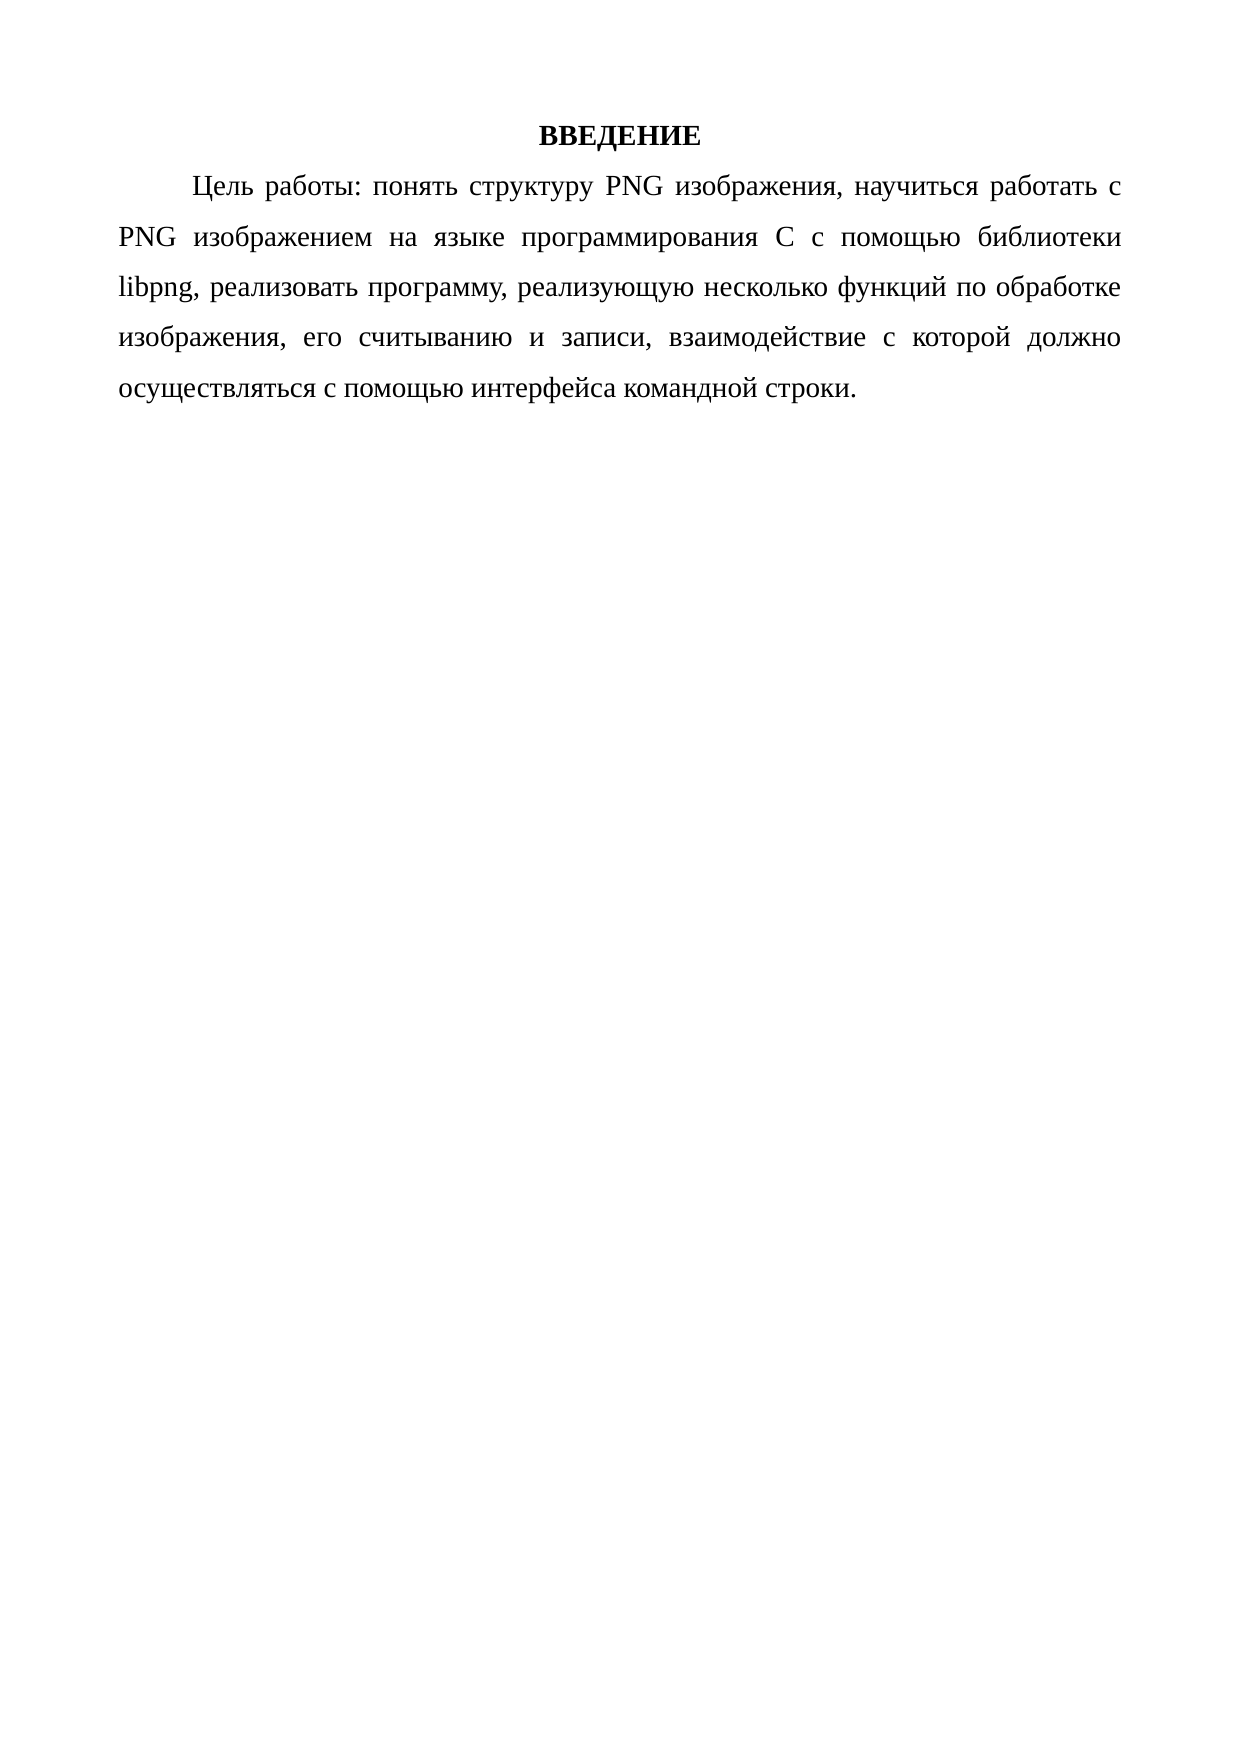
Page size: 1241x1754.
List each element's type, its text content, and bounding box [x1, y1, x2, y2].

text ВВЕДЕНИЕ [118, 118, 1122, 152]
text Цель работы: понять структуру PNG изображения, научиться работать с PNG изображением на языке программирования C с помощью библиотеки libpng, реализовать программу, реализующую несколько функций по обработке изображения, его считыванию и записи, взаимодействие с которой должно осуществляться с помощью интерфейса командной строки. [118, 168, 1122, 403]
